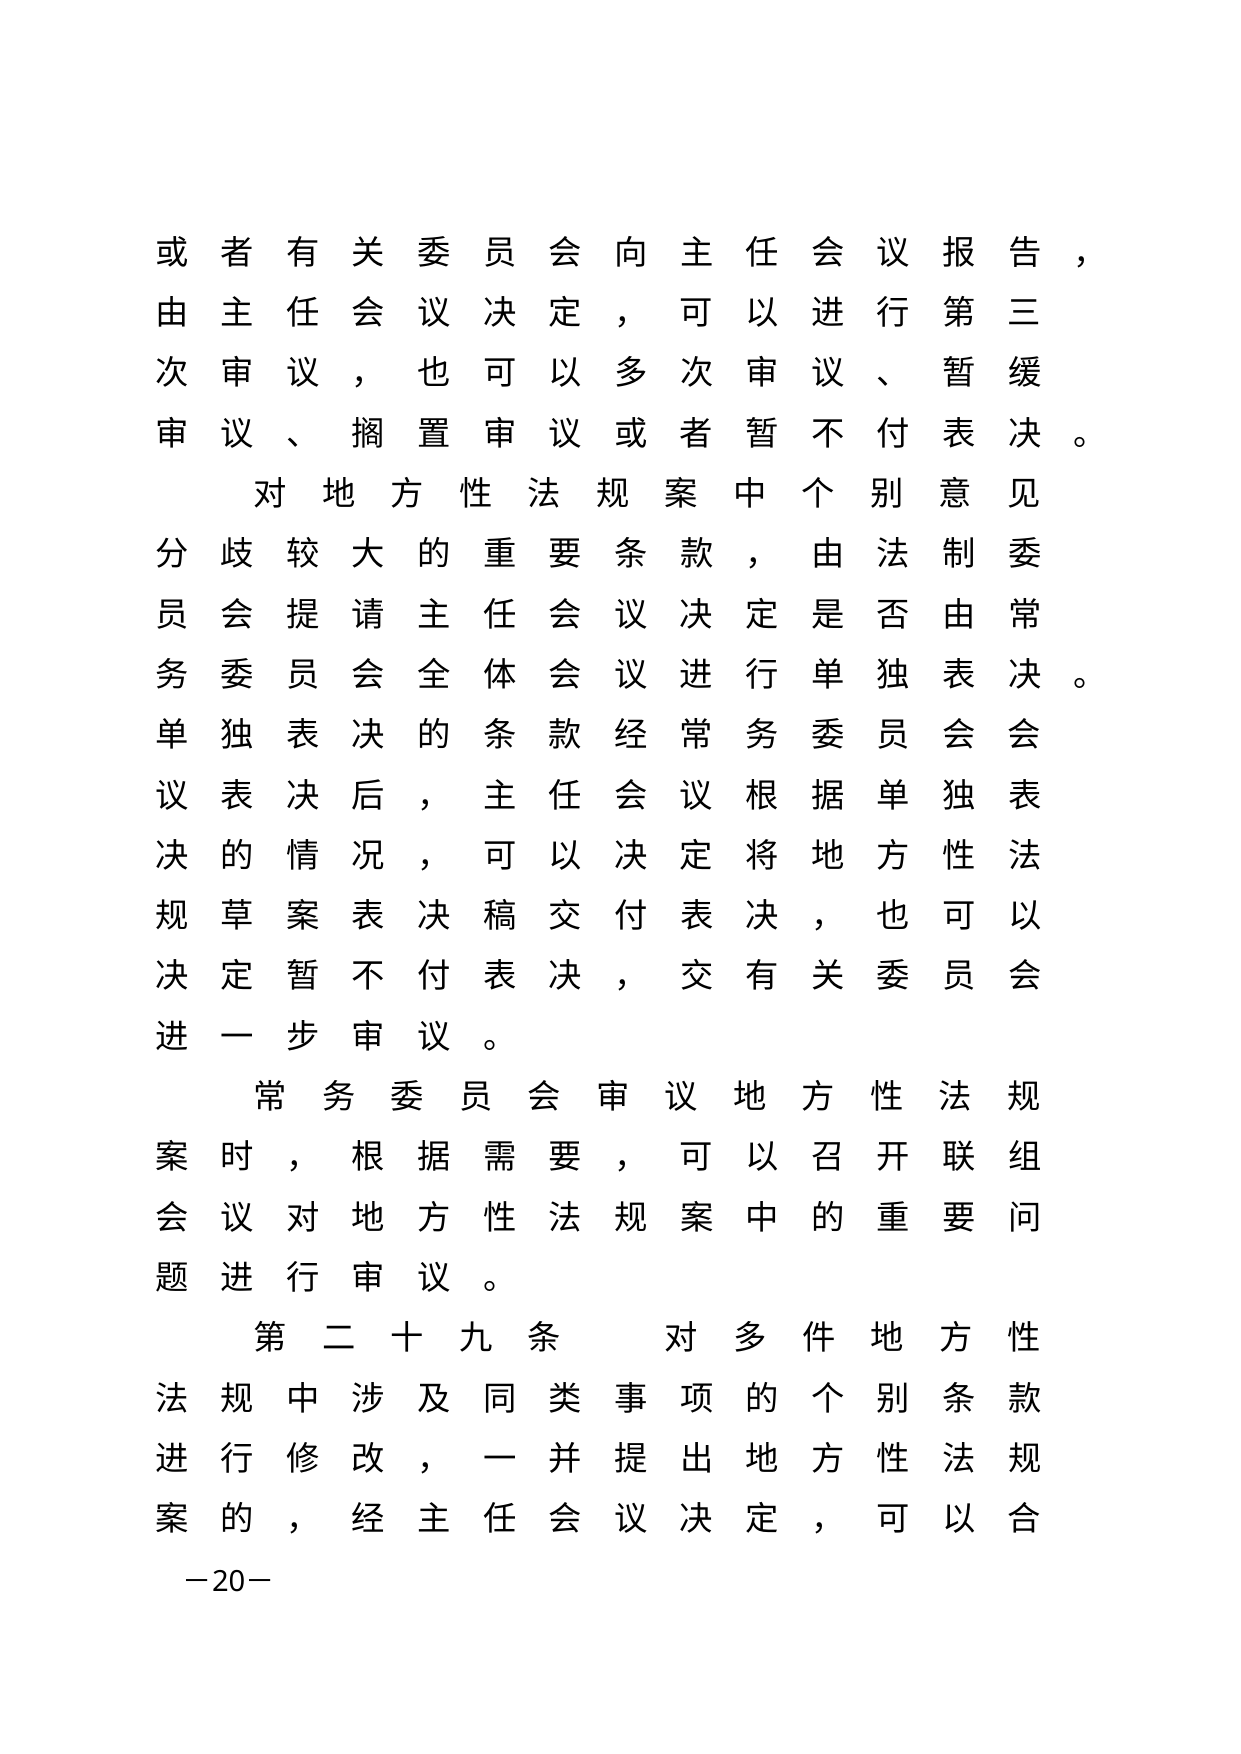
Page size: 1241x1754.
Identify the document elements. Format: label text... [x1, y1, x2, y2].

text 对地方性法规案中个别意见分歧较大的重要条款，由法制委员会提请主任会议决定是否由常务委员会全体会议进行单独表决。单独表决的条款经常务委员会会议表决后，主任会议根据单独表决的情况，可以决定将地方性法规草案表决稿交付表决，也可以决定暂不付表决，交有关委员会进一步审议。 [155, 461, 1073, 1064]
text 第二十九条 对多件地方性法规中涉及同类事项的个别条款进行修改，一并提出地方性法规案的，经主任会议决定，可以合并表决，也可以分别表决。 [155, 1305, 1073, 1546]
text 常务委员会审议地方性法规案时，根据需要，可以召开联组会议对地方性法规案中的重要问题进行审议。 [155, 1064, 1073, 1305]
text 对涉及面广、社会关注度高，或者在立法的可行性和利益关系重大调整等重大问题上存在较大分歧意见的地方性法规案，需要作进一步研究的，由法制委员会或者有关委员会向主任会议报告，由主任会议决定，可以进行第三次审议，也可以多次审议、暂缓审议、搁置审议或者暂不付表决。 [155, 219, 1073, 461]
